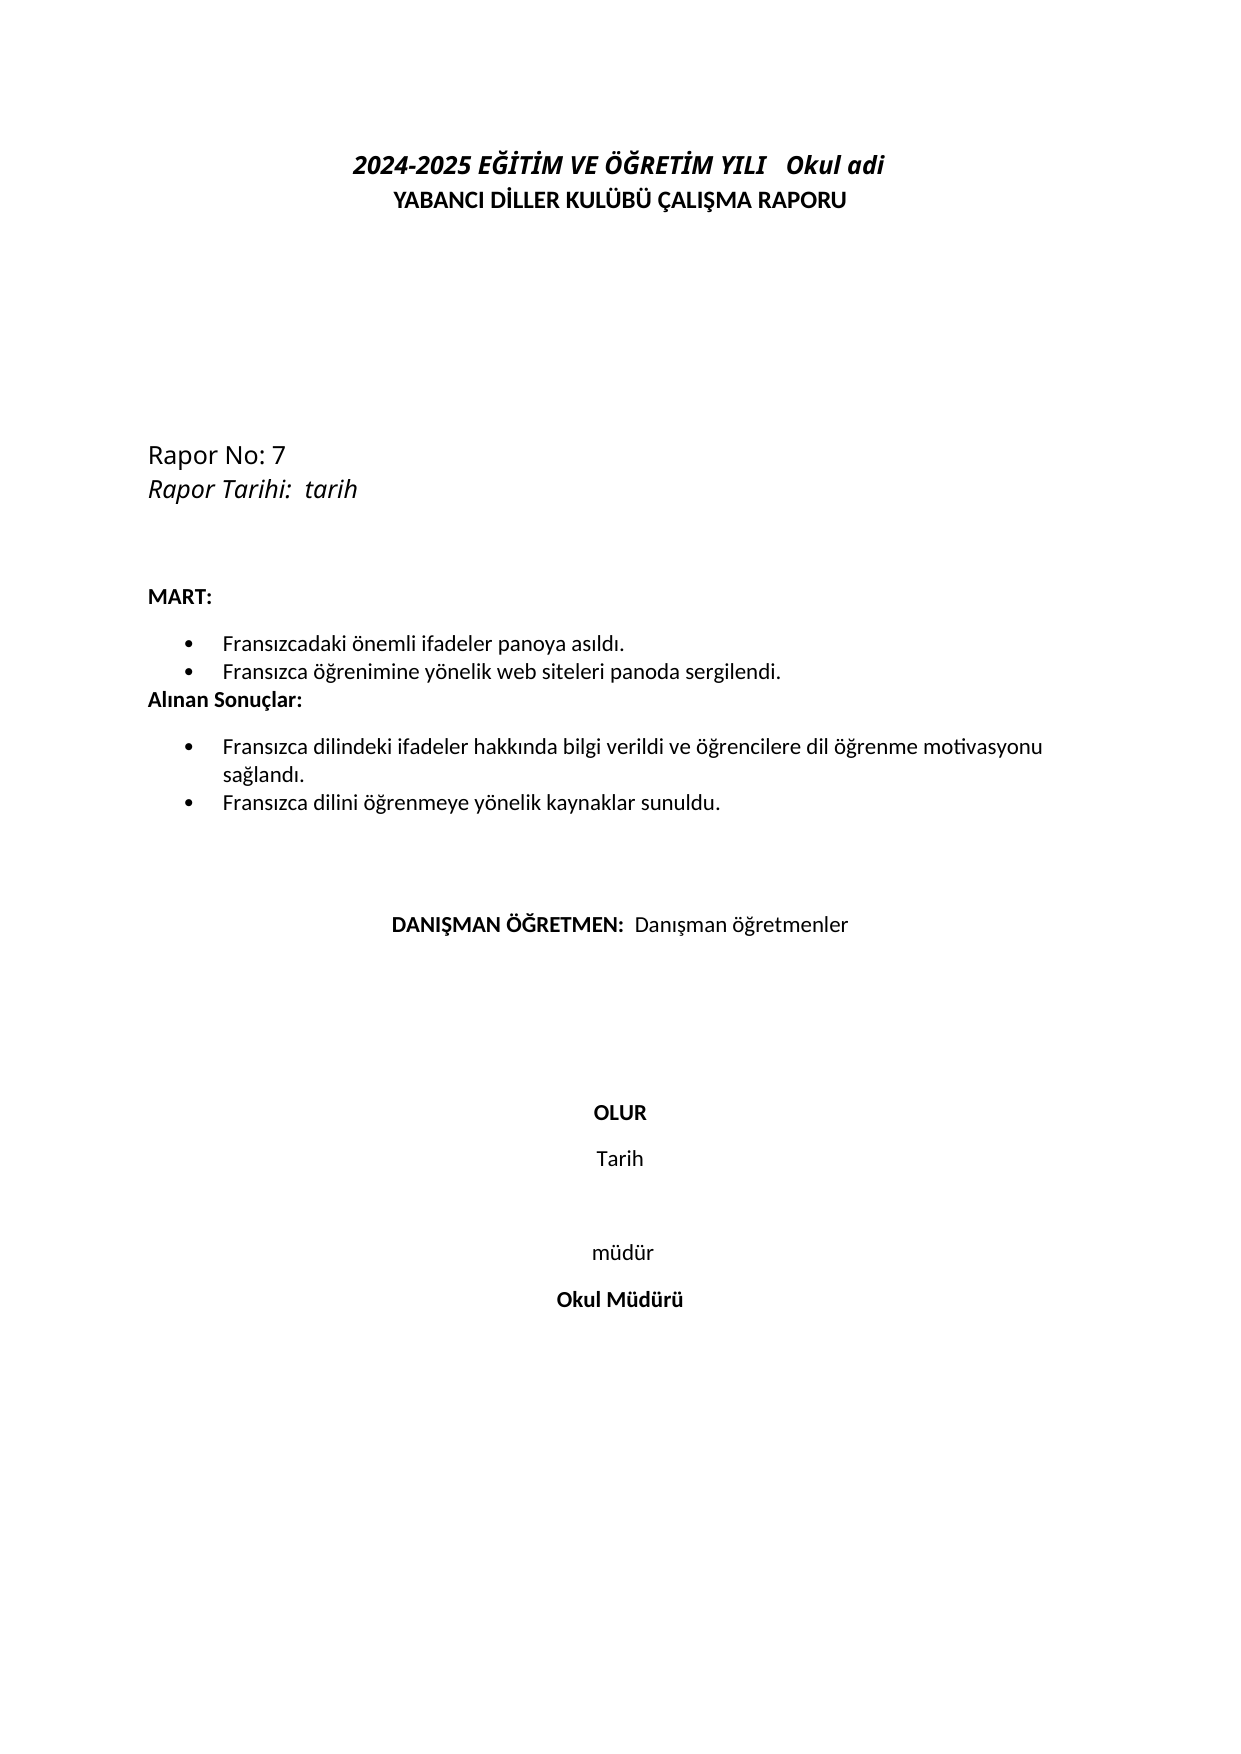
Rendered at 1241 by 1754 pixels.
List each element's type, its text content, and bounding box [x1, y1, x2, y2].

list Fransızca dilini öğrenmeye yönelik kaynaklar sunuldu. [185, 788, 1093, 816]
list Fransızca öğrenimine yönelik web siteleri panoda sergilendi. [185, 657, 1093, 685]
text Okul Müdürü [148, 1285, 1093, 1313]
text 2024-2025 EĞİTİM VE ÖĞRETİM YILI YABANCI DİLLER KULÜBÜ ÇALIŞMA RAPORU [148, 148, 1093, 216]
list Fransızcadaki önemli ifadeler panoya asıldı. [185, 629, 1093, 657]
text Rapor No: 7 Rapor Tarihi: [148, 403, 1093, 505]
text MART: [148, 582, 1093, 611]
text DANIŞMAN ÖĞRETMEN: [148, 910, 1093, 938]
list Fransızca dilindeki ifadeler hakkında bilgi verildi ve öğrencilere dil öğrenme motivasyonu sağlandı. [185, 732, 1093, 788]
text OLUR [148, 1098, 1093, 1126]
text Alınan Sonuçlar: [148, 685, 1093, 713]
